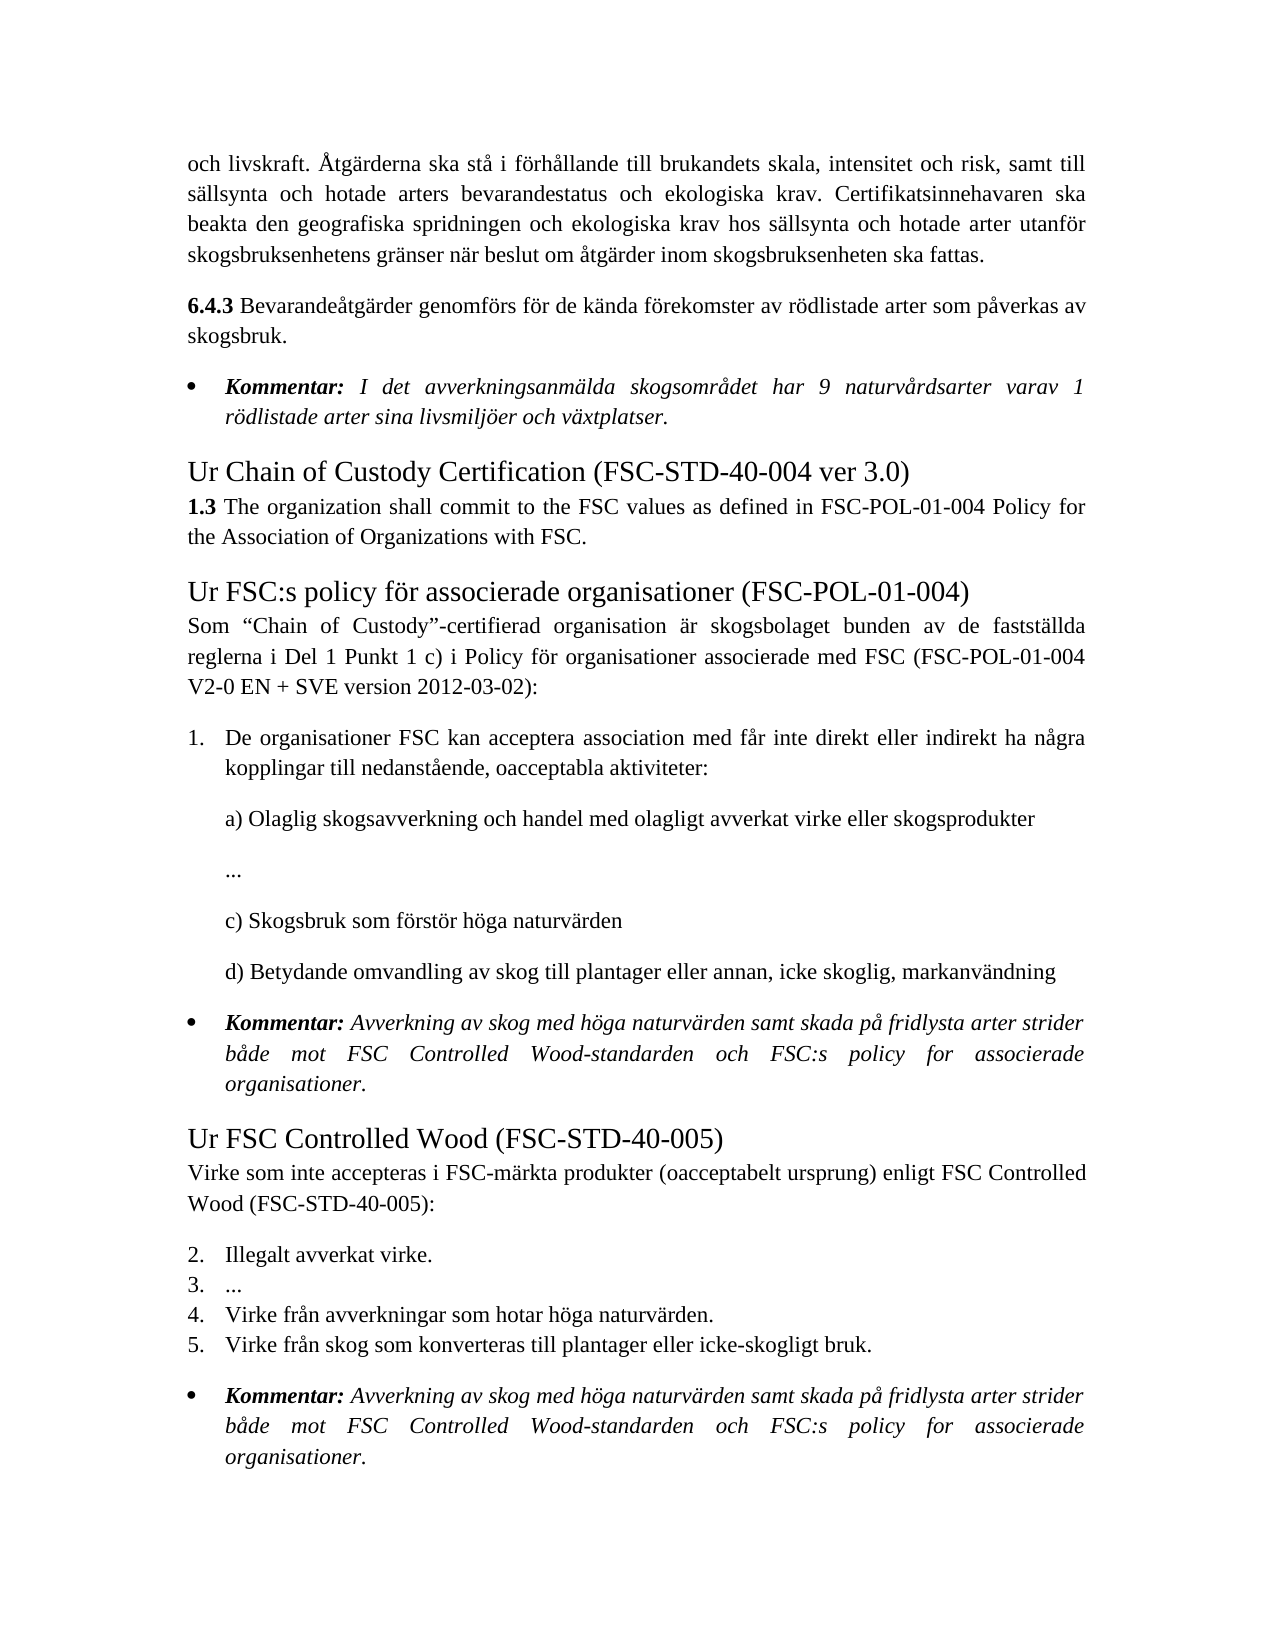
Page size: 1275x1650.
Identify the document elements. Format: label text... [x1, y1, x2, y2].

list Virke från skog som konverteras till plantager eller icke-skogligt bruk. [187, 1331, 1087, 1358]
text Som “Chain of Custody”-certifierad organisation är skogsbolaget bunden av de fastställda reglerna i Del 1 Punkt 1 c) i Policy för organisationer associerade med FSC (FSC-POL-01-004 V2-0 EN + SVE version 2012-03-02): [187, 612, 1087, 699]
text Virke som inte accepteras i FSC-märkta produkter (oacceptabelt ursprung) enligt FSC Controlled Wood (FSC-STD-40-005): [187, 1159, 1087, 1216]
list Kommentar: Avverkning av skog med höga naturvärden samt skada på fridlysta arter strider både mot FSC Controlled Wood-standarden och FSC:s policy for associerade organisationer. [187, 1009, 1087, 1096]
list Virke från avverkningar som hotar höga naturvärden. [187, 1301, 1087, 1327]
list Kommentar: Avverkning av skog med höga naturvärden samt skada på fridlysta arter strider både mot FSC Controlled Wood-standarden och FSC:s policy for associerade organisationer. [187, 1382, 1087, 1469]
text c) Skogsbruk som förstör höga naturvärden [225, 907, 1087, 934]
text 1.3 The organization shall commit to the FSC values as defined in FSC-POL-01-004 Policy for the Association of Organizations with FSC. [187, 493, 1087, 549]
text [187, 150, 1087, 267]
subtitle Ur FSC Controlled Wood (FSC-STD-40-005) [187, 1121, 1087, 1154]
text ... [225, 856, 1087, 883]
list De organisationer FSC kan acceptera association med får inte direkt eller indirekt ha några kopplingar till nedanstående, oacceptabla aktiviteter: [187, 724, 1087, 781]
list ... [187, 1271, 1087, 1297]
text a) Olaglig skogsavverkning och handel med olagligt avverkat virke eller skogsprodukter [225, 805, 1087, 832]
subtitle Ur Chain of Custody Certification (FSC-STD-40-004 ver 3.0) [187, 454, 1087, 488]
text 6.4.3 Bevarandeåtgärder genomförs för de kända förekomster av rödlistade arter som påverkas av skogsbruk. [187, 292, 1087, 348]
text d) Betydande omvandling av skog till plantager eller annan, icke skoglig, markanvändning [225, 958, 1087, 985]
list Kommentar: I det avverkningsanmälda skogsområdet har 9 naturvårdsarter varav 1 rödlistade arter sina livsmiljöer och växtplatser. [187, 373, 1087, 429]
subtitle Ur FSC:s policy för associerade organisationer (FSC-POL-01-004) [187, 574, 1087, 607]
list Illegalt avverkat virke. [187, 1241, 1087, 1267]
